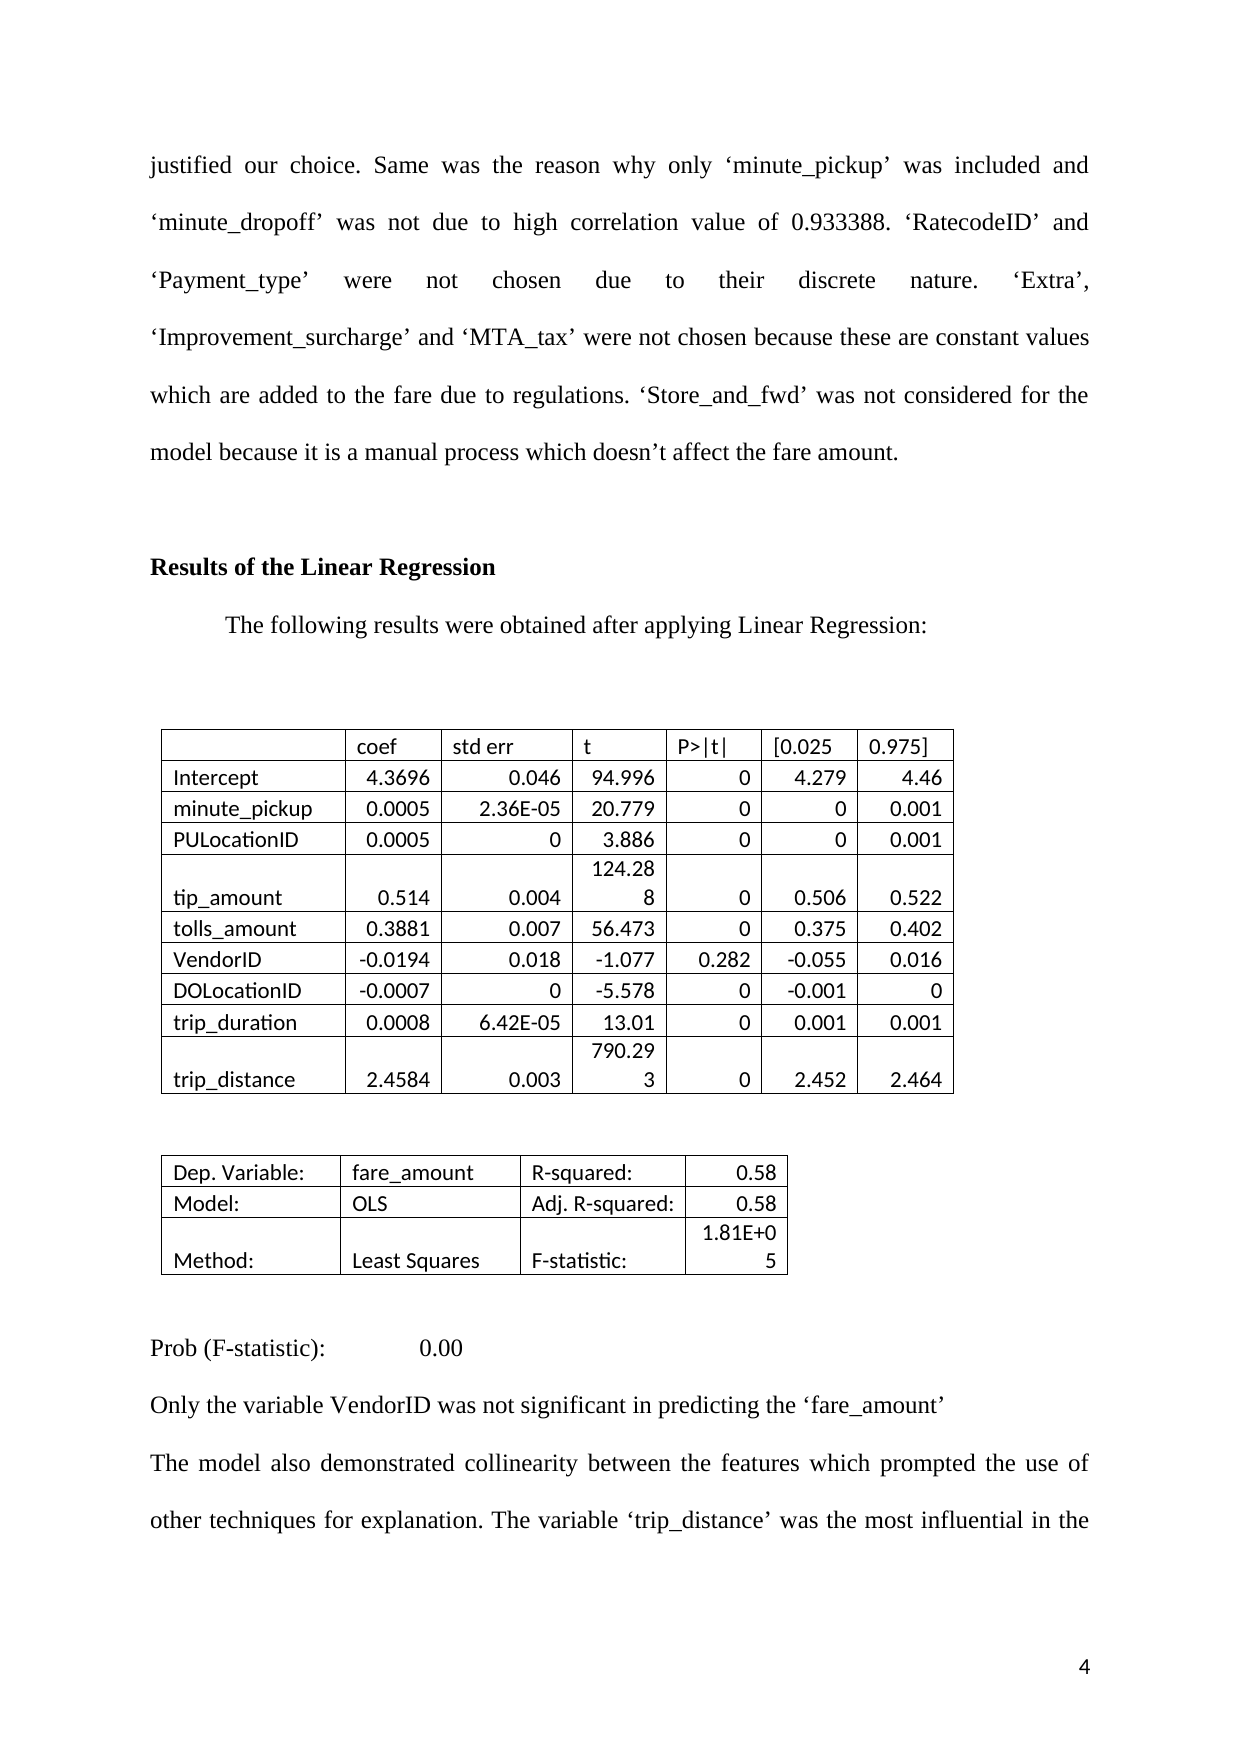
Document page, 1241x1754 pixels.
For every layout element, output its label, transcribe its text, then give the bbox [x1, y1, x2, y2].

table_cell 0.522 [858, 855, 953, 911]
table_cell 0.016 [858, 943, 953, 973]
table_cell trip_distance [162, 1037, 345, 1093]
table_cell -1.077 [573, 943, 666, 973]
table_cell 0.003 [442, 1037, 572, 1093]
table_cell Intercept [162, 761, 345, 791]
table_cell trip_duration [162, 1005, 345, 1036]
table_cell 0.506 [762, 855, 857, 911]
text Prob (F-statistic): 0.00 [150, 1333, 1090, 1362]
table_header 0.58 [686, 1156, 787, 1186]
table_cell 3.886 [573, 823, 666, 853]
table_cell Adj. R-squared: [521, 1187, 685, 1217]
table_cell 0 [667, 974, 761, 1004]
table_cell minute_pickup [162, 792, 345, 822]
table_cell 0 [762, 823, 857, 853]
table_cell 0 [858, 974, 953, 1004]
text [150, 1448, 1090, 1534]
table_cell 2.4584 [346, 1037, 441, 1093]
table_header coef [346, 730, 441, 760]
table_cell 0 [667, 823, 761, 853]
table_cell Model: [162, 1187, 340, 1217]
text Results of the Linear Regression [150, 552, 1090, 581]
table_cell 0.282 [667, 943, 761, 973]
table_header 0.975] [858, 730, 953, 760]
table_cell 124.288 [573, 855, 666, 911]
table_cell 0.0005 [346, 823, 441, 853]
table_cell -5.578 [573, 974, 666, 1004]
table_cell 0.001 [858, 1005, 953, 1036]
table_cell DOLocationID [162, 974, 345, 1004]
table_cell 94.996 [573, 761, 666, 791]
table_cell PULocationID [162, 823, 345, 853]
table_header [0.025 [762, 730, 857, 760]
table_cell tolls_amount [162, 912, 345, 942]
table_cell -0.055 [762, 943, 857, 973]
table_cell 0.001 [762, 1005, 857, 1036]
table_header P>|t| [667, 730, 761, 760]
table_cell 56.473 [573, 912, 666, 942]
table_cell 0.001 [858, 792, 953, 822]
table_cell VendorID [162, 943, 345, 973]
table_cell -0.0194 [346, 943, 441, 973]
table_cell 0 [667, 1005, 761, 1036]
table_cell tip_amount [162, 855, 345, 911]
table_cell Least Squares [341, 1218, 520, 1274]
table_cell 1.81E+05 [686, 1218, 787, 1274]
table_cell 4.46 [858, 761, 953, 791]
text Only the variable VendorID was not significant in predicting the ‘fare_amount’ [150, 1390, 1090, 1419]
table_cell 0 [762, 792, 857, 822]
table_cell 0 [667, 1037, 761, 1093]
table_cell 790.293 [573, 1037, 666, 1093]
table_cell 2.464 [858, 1037, 953, 1093]
table_cell Method: [162, 1218, 340, 1274]
table_cell 0.004 [442, 855, 572, 911]
table_cell 0.58 [686, 1187, 787, 1217]
table_cell 0.046 [442, 761, 572, 791]
table_header fare_amount [341, 1156, 520, 1186]
table_cell 0.514 [346, 855, 441, 911]
table_header [162, 730, 345, 760]
table_header std err [442, 730, 572, 760]
table_cell 0.402 [858, 912, 953, 942]
table_cell 6.42E-05 [442, 1005, 572, 1036]
table_header Dep. Variable: [162, 1156, 340, 1186]
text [150, 150, 1090, 466]
table_cell 0.007 [442, 912, 572, 942]
table_cell 0.018 [442, 943, 572, 973]
table_cell 0 [667, 761, 761, 791]
table_cell 0 [442, 974, 572, 1004]
table_header t [573, 730, 666, 760]
table_cell 0 [442, 823, 572, 853]
text The following results were obtained after applying Linear Regression: [150, 610, 1090, 639]
table_cell -0.001 [762, 974, 857, 1004]
table_cell 0 [667, 912, 761, 942]
table_cell 0 [667, 855, 761, 911]
table_cell -0.0007 [346, 974, 441, 1004]
table_cell 0 [667, 792, 761, 822]
table_cell 2.452 [762, 1037, 857, 1093]
table_cell F-statistic: [521, 1218, 685, 1274]
table_cell 20.779 [573, 792, 666, 822]
table_cell 0.3881 [346, 912, 441, 942]
table_cell 4.3696 [346, 761, 441, 791]
table_cell 4.279 [762, 761, 857, 791]
table_cell 0.0008 [346, 1005, 441, 1036]
table_cell 0.0005 [346, 792, 441, 822]
table_cell 2.36E-05 [442, 792, 572, 822]
table_cell OLS [341, 1187, 520, 1217]
table_cell 0.001 [858, 823, 953, 853]
table_header R-squared: [521, 1156, 685, 1186]
table_cell 0.375 [762, 912, 857, 942]
table_cell 13.01 [573, 1005, 666, 1036]
